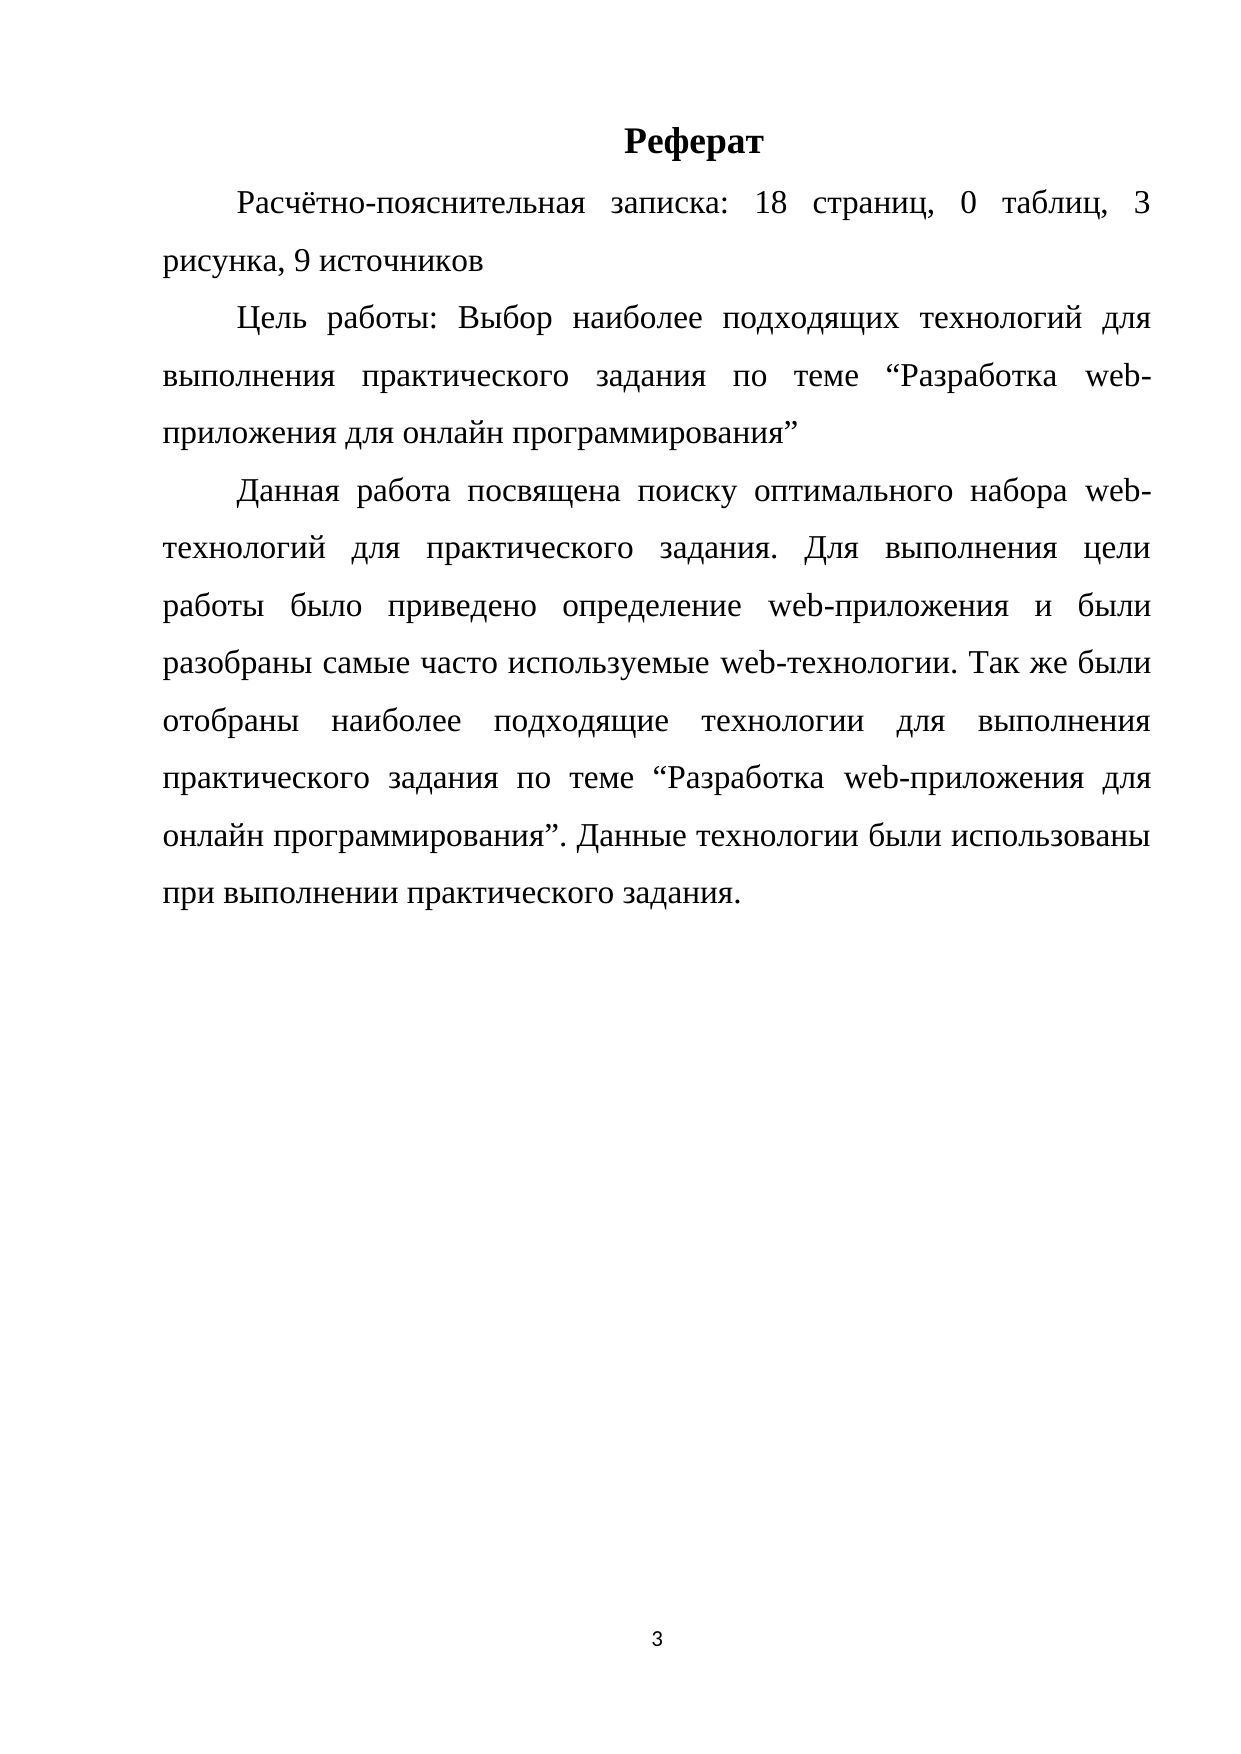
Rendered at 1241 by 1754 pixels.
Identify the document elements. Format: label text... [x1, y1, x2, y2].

text Реферат [162, 118, 1152, 161]
text Расчётно-пояснительная записка: 18 страниц, 0 таблиц, 3 рисунка, 9 источников [162, 183, 1152, 279]
text Данная работа посвящена поиску оптимального набора web-технологий для практического задания. Для выполнения цели работы было приведено определение web-приложения и были разобраны самые часто используемые web-технологии. Так же были отобраны наиболее подходящие технологии для выполнения практического задания по теме “Разработка web-приложения для онлайн программирования”. Данные технологии были использованы при выполнении практического задания. [162, 470, 1152, 911]
text Цель работы: Выбор наиболее подходящих технологий для выполнения практического задания по теме “Разработка web-приложения для онлайн программирования” [162, 298, 1152, 451]
